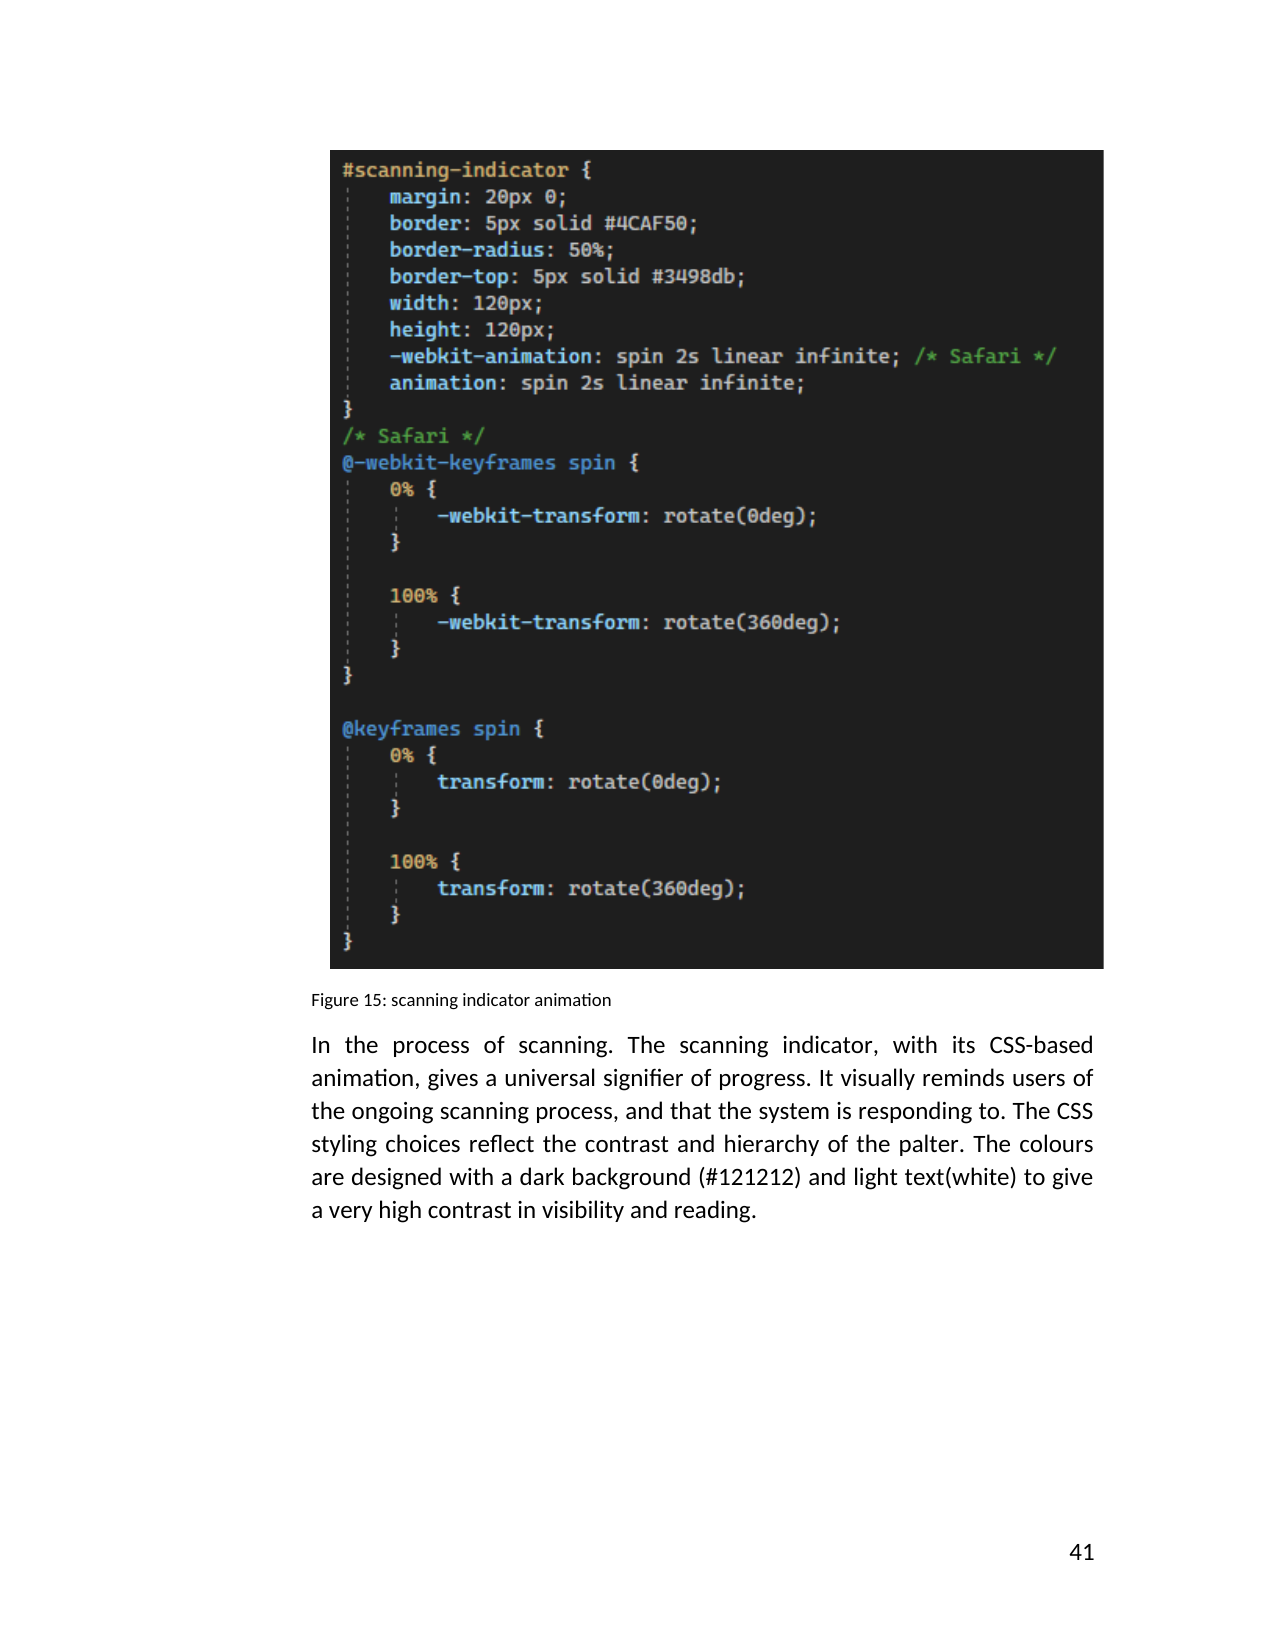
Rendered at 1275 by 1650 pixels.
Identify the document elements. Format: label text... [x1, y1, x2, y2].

text Figure 15: scanning indicator animation [311, 988, 1094, 1011]
text In the process of scanning. The scanning indicator, with its CSS-based animation, gives a universal signifier of progress. It visually reminds users of the ongoing scanning process, and that the system is responding to. The CSS styling choices reflect the contrast and hierarchy of the palter. The colours are designed with a dark background (#121212) and light text(white) to give a very high contrast in visibility and reading. [311, 1029, 1094, 1224]
